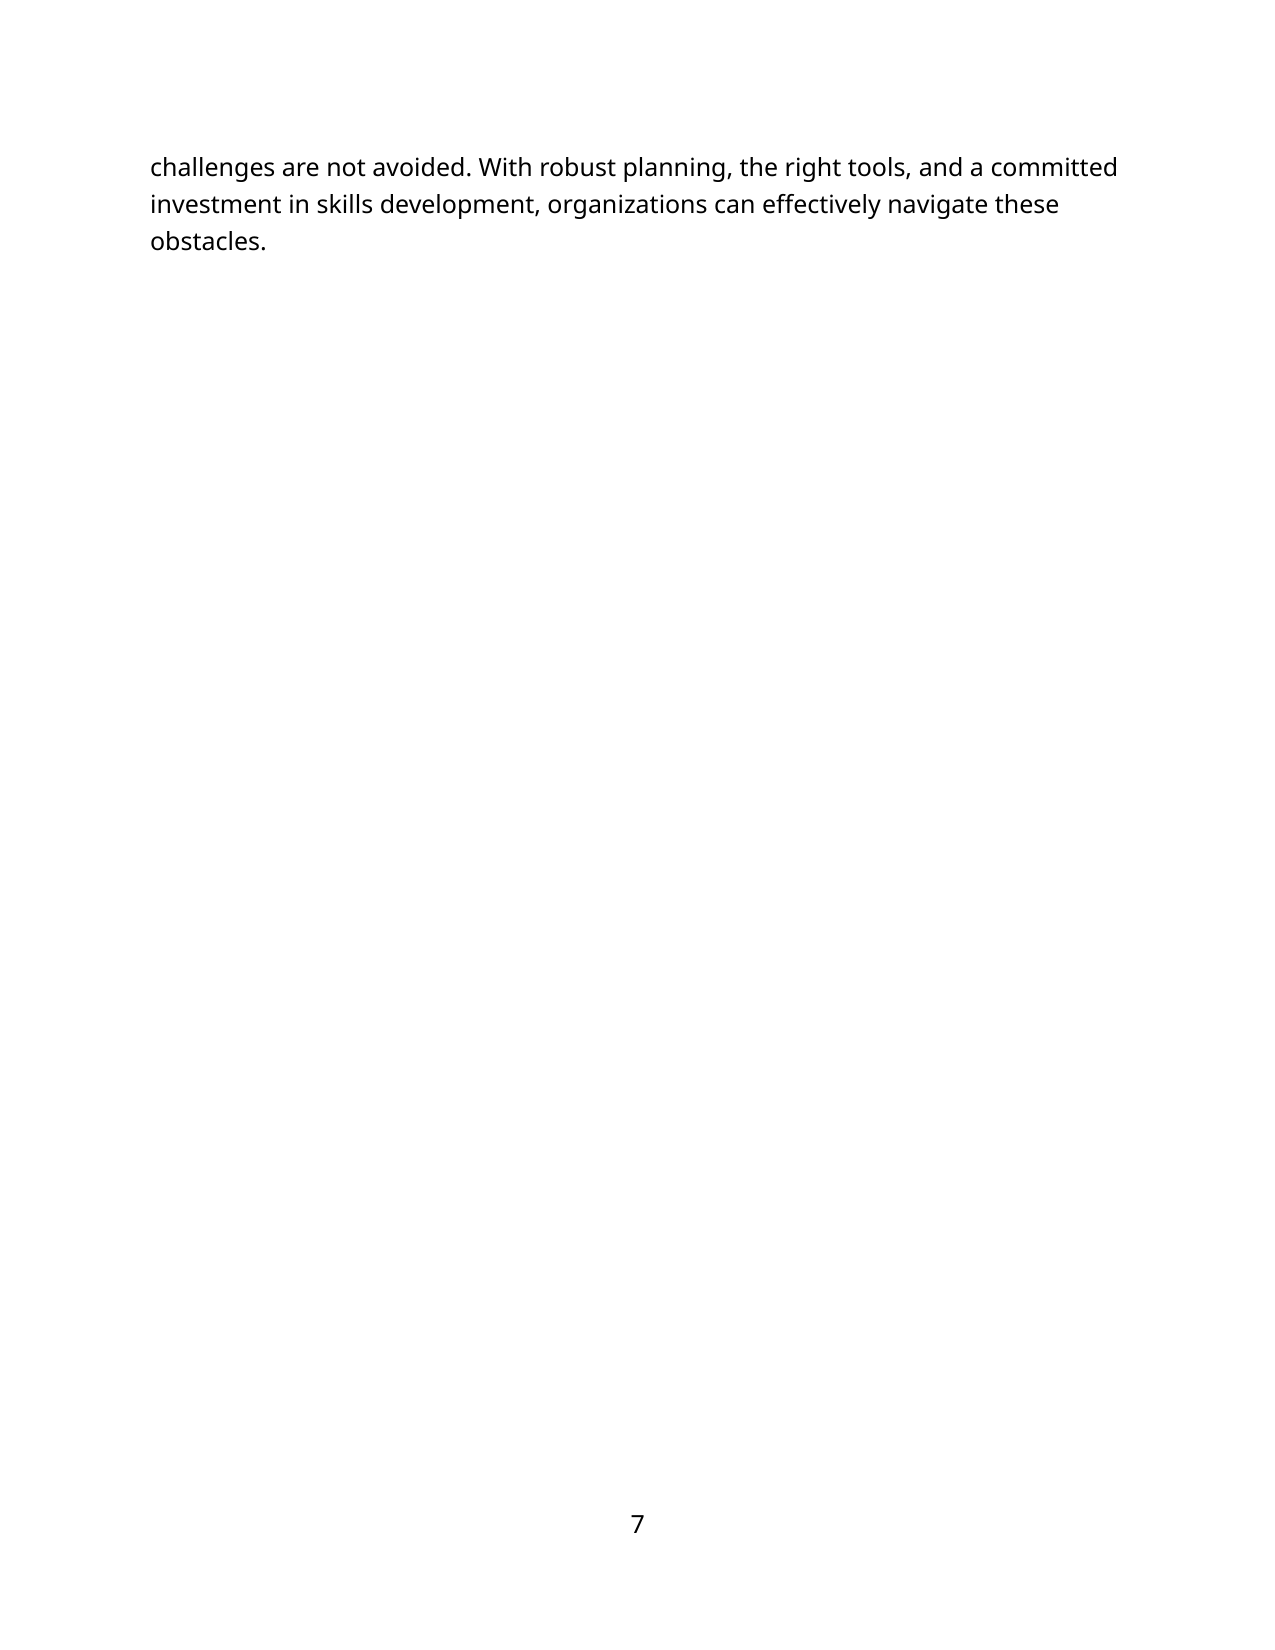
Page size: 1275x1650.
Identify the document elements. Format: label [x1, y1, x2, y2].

text [150, 150, 1125, 258]
